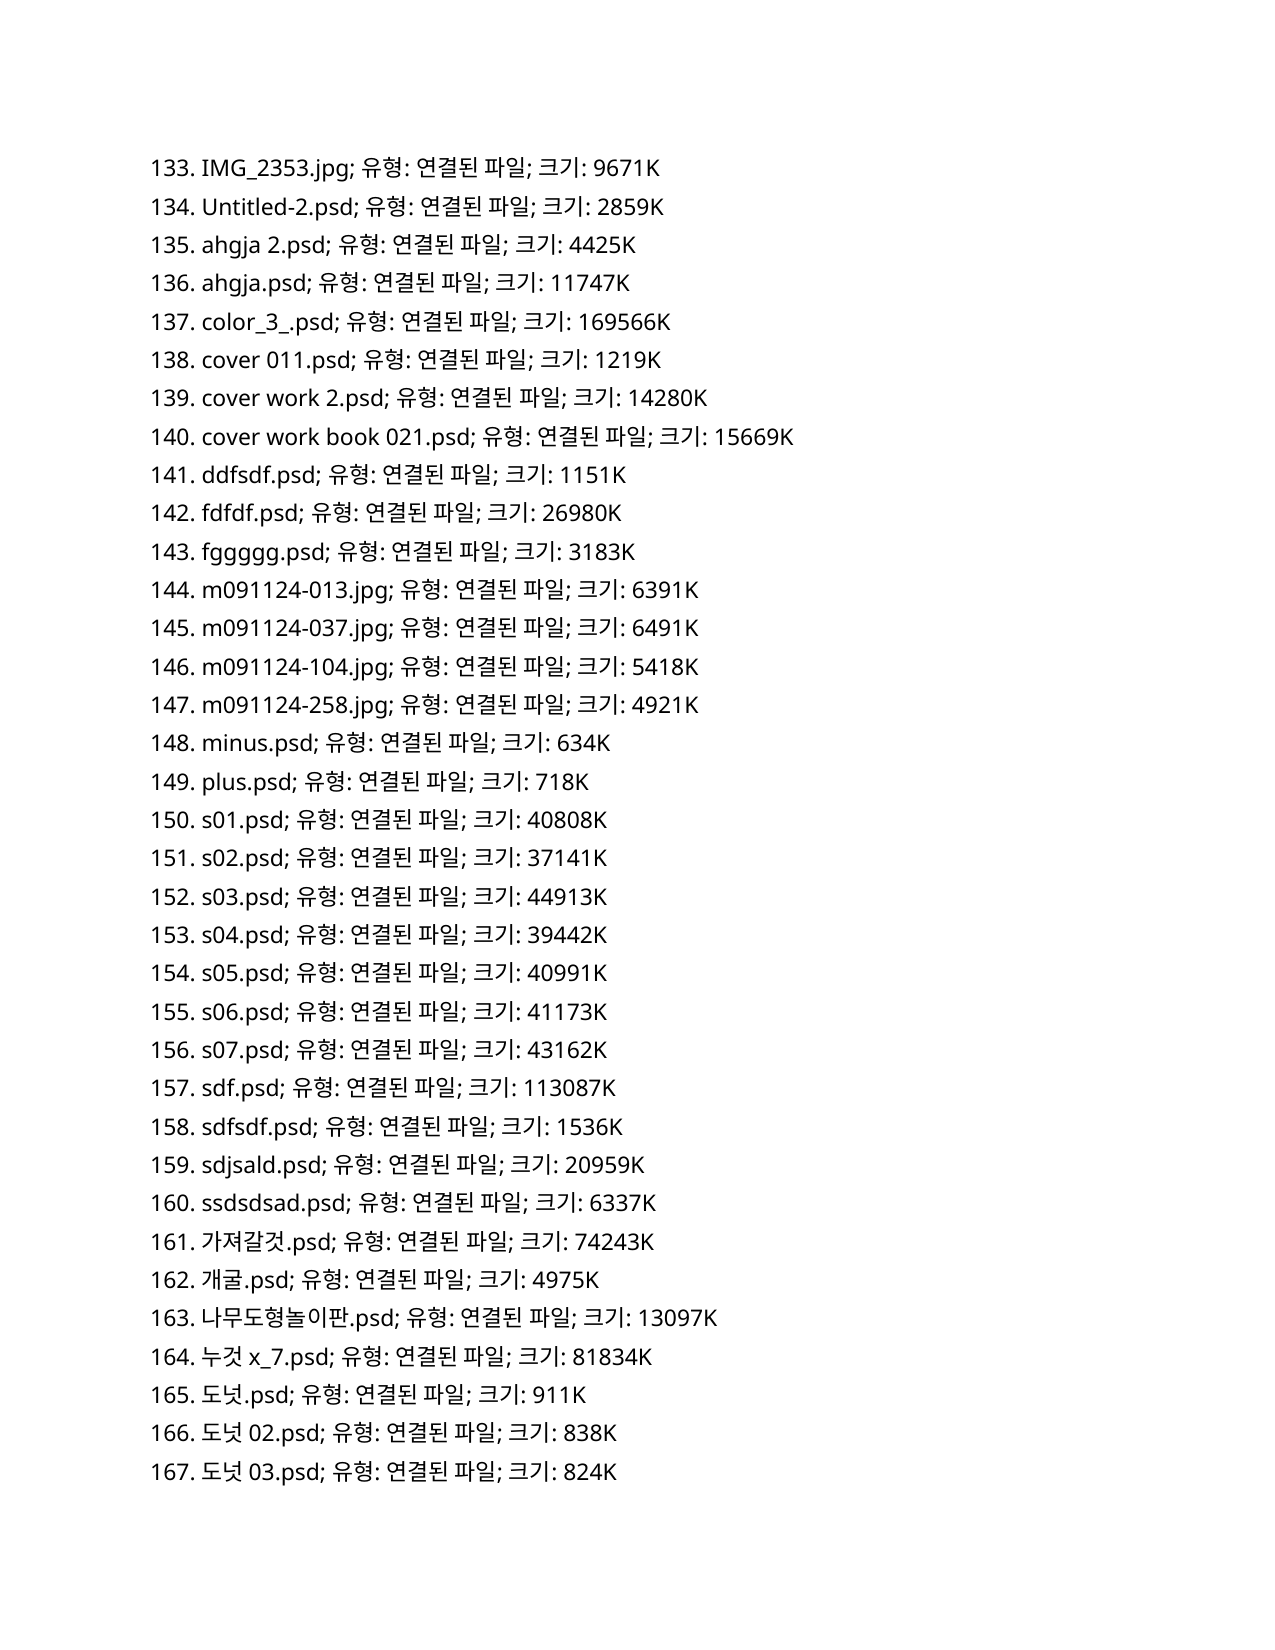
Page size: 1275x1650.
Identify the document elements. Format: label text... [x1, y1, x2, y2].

text 163. 나무도형놀이판.psd; 유형: 연결된 파일; 크기: 13097K [150, 1300, 1125, 1333]
text 139. cover work 2.psd; 유형: 연결된 파일; 크기: 14280K [150, 380, 1125, 413]
text 161. 가져갈것.psd; 유형: 연결된 파일; 크기: 74243K [150, 1223, 1125, 1257]
text 159. sdjsald.psd; 유형: 연결된 파일; 크기: 20959K [150, 1147, 1125, 1180]
text 135. ahgja 2.psd; 유형: 연결된 파일; 크기: 4425K [150, 227, 1125, 260]
text 134. Untitled-2.psd; 유형: 연결된 파일; 크기: 2859K [150, 188, 1125, 222]
text 155. s06.psd; 유형: 연결된 파일; 크기: 41173K [150, 993, 1125, 1027]
text 133. IMG_2353.jpg; 유형: 연결된 파일; 크기: 9671K [150, 150, 1125, 183]
text 164. 누것x_7.psd; 유형: 연결된 파일; 크기: 81834K [150, 1338, 1125, 1372]
text 136. ahgja.psd; 유형: 연결된 파일; 크기: 11747K [150, 265, 1125, 298]
text 140. cover work book 021.psd; 유형: 연결된 파일; 크기: 15669K [150, 418, 1125, 452]
text 153. s04.psd; 유형: 연결된 파일; 크기: 39442K [150, 917, 1125, 950]
text 162. 개굴.psd; 유형: 연결된 파일; 크기: 4975K [150, 1262, 1125, 1295]
text 160. ssdsdsad.psd; 유형: 연결된 파일; 크기: 6337K [150, 1185, 1125, 1218]
text 154. s05.psd; 유형: 연결된 파일; 크기: 40991K [150, 955, 1125, 988]
text 152. s03.psd; 유형: 연결된 파일; 크기: 44913K [150, 878, 1125, 912]
text 150. s01.psd; 유형: 연결된 파일; 크기: 40808K [150, 802, 1125, 835]
text 141. ddfsdf.psd; 유형: 연결된 파일; 크기: 1151K [150, 457, 1125, 490]
text 144. m091124-013.jpg; 유형: 연결된 파일; 크기: 6391K [150, 572, 1125, 605]
text 149. plus.psd; 유형: 연결된 파일; 크기: 718K [150, 763, 1125, 797]
text 157. sdf.psd; 유형: 연결된 파일; 크기: 113087K [150, 1070, 1125, 1103]
text 166. 도넛02.psd; 유형: 연결된 파일; 크기: 838K [150, 1415, 1125, 1448]
text 167. 도넛03.psd; 유형: 연결된 파일; 크기: 824K [150, 1453, 1125, 1487]
text 138. cover 011.psd; 유형: 연결된 파일; 크기: 1219K [150, 342, 1125, 375]
text 158. sdfsdf.psd; 유형: 연결된 파일; 크기: 1536K [150, 1108, 1125, 1142]
text 146. m091124-104.jpg; 유형: 연결된 파일; 크기: 5418K [150, 648, 1125, 682]
text 165. 도넛.psd; 유형: 연결된 파일; 크기: 911K [150, 1377, 1125, 1410]
text 147. m091124-258.jpg; 유형: 연결된 파일; 크기: 4921K [150, 687, 1125, 720]
text 137. color_3_.psd; 유형: 연결된 파일; 크기: 169566K [150, 303, 1125, 337]
text 151. s02.psd; 유형: 연결된 파일; 크기: 37141K [150, 840, 1125, 873]
text 145. m091124-037.jpg; 유형: 연결된 파일; 크기: 6491K [150, 610, 1125, 643]
text 143. fggggg.psd; 유형: 연결된 파일; 크기: 3183K [150, 533, 1125, 567]
text 156. s07.psd; 유형: 연결된 파일; 크기: 43162K [150, 1032, 1125, 1065]
text 148. minus.psd; 유형: 연결된 파일; 크기: 634K [150, 725, 1125, 758]
text 142. fdfdf.psd; 유형: 연결된 파일; 크기: 26980K [150, 495, 1125, 528]
